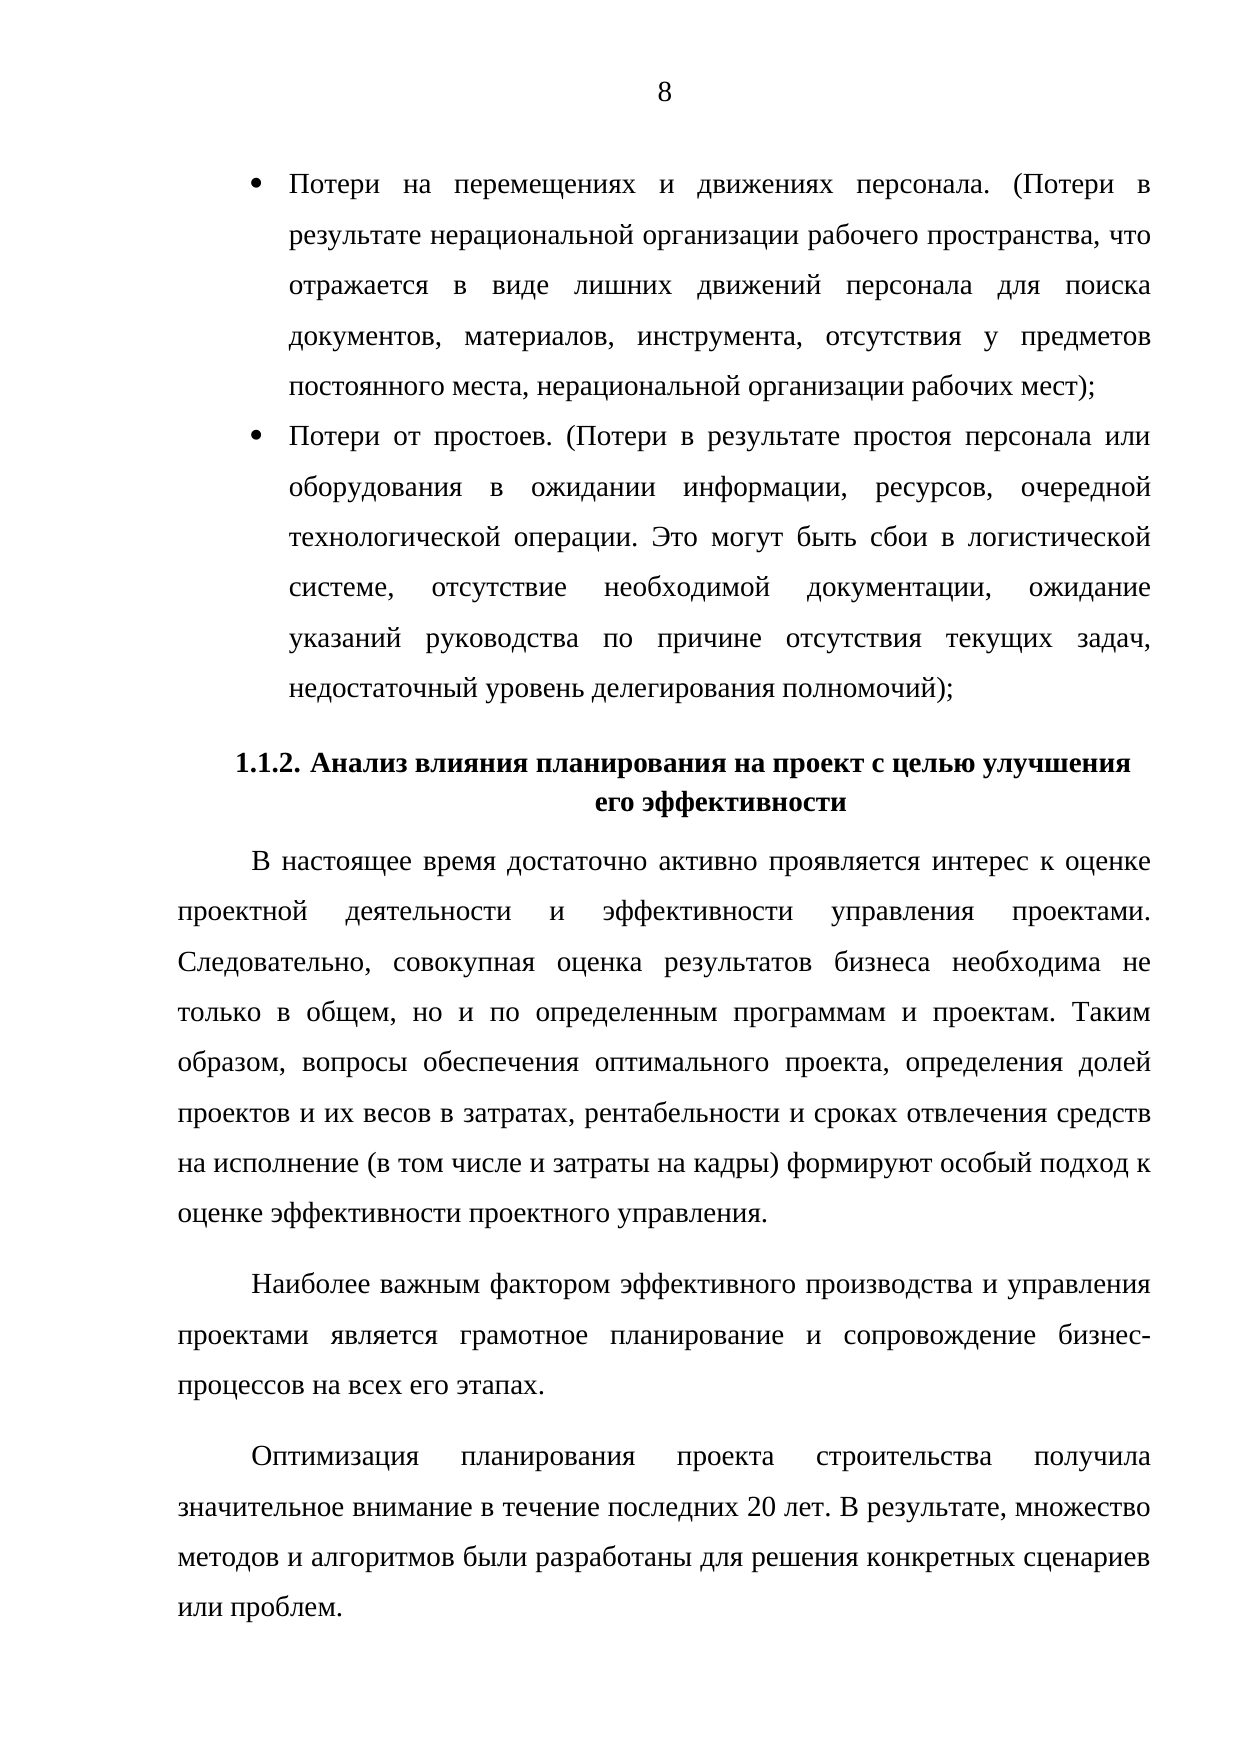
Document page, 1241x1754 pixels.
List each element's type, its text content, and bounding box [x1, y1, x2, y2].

text Оптимизация планирования проекта строительства получила значительное внимание в течение последних 20 лет. В результате, множество методов и алгоритмов были разработаны для решения конкретных сценариев или проблем. [177, 1438, 1152, 1623]
text В настоящее время достаточно активно проявляется интерес к оценке проектной деятельности и эффективности управления проектами. Следовательно, совокупная оценка результатов бизнеса необходима не только в общем, но и по определенным программам и проектам. Таким образом, вопросы обеспечения оптимального проекта, определения долей проектов и их весов в затратах, рентабельности и сроках отвлечения средств на исполнение (в том числе и затраты на кадры) формируют особый подход к оценке эффективности проектного управления. [177, 843, 1152, 1229]
subtitle Анализ влияния планирования на проект с целью улучшения его эффективности [215, 745, 1152, 817]
list Потери на перемещениях и движениях персонала. (Потери в результате нерациональной организации рабочего пространства, что отражается в виде лишних движений персонала для поиска документов, материалов, инструмента, отсутствия у предметов постоянного места, нерациональной организации рабочих мест); [251, 167, 1152, 402]
list Потери от простоев. (Потери в результате простоя персонала или оборудования в ожидании информации, ресурсов, очередной технологической операции. Это могут быть сбои в логистической системе, отсутствие необходимой документации, ожидание указаний руководства по причине отсутствия текущих задач, недостаточный уровень делегирования полномочий); [251, 418, 1152, 703]
text Наиболее важным фактором эффективного производства и управления проектами является грамотное планирование и сопровождение бизнес-процессов на всех его этапах. [177, 1267, 1152, 1401]
